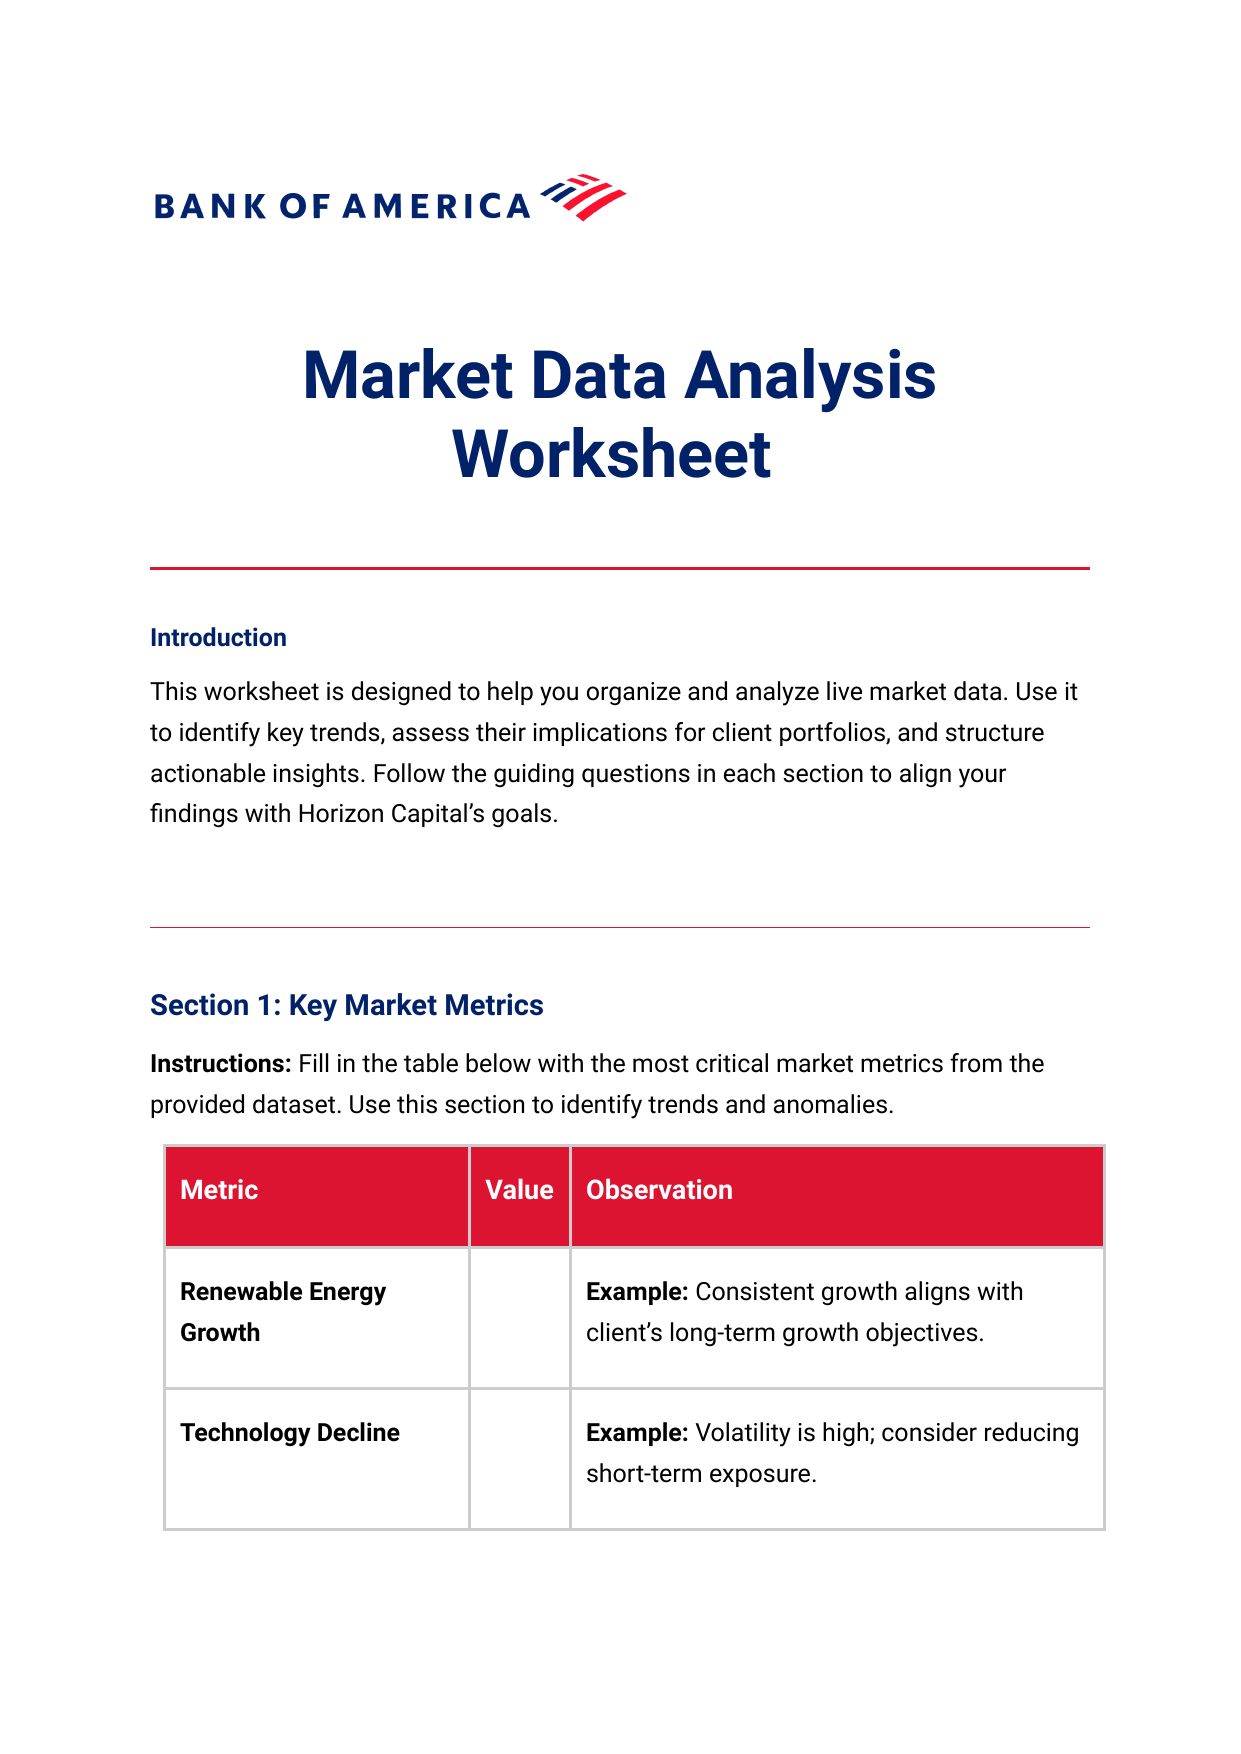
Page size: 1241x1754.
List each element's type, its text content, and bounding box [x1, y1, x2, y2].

table_header Value [471, 1147, 569, 1246]
text This worksheet is designed to help you organize and analyze live market data. Use it to identify key trends, assess their implications for client portfolios, and structure actionable insights. Follow the guiding questions in each section to align your findings with Horizon Capital’s goals. [150, 677, 1090, 872]
table_cell [471, 1249, 569, 1387]
table_cell Example: Volatility is high; consider reducing short-term exposure. [572, 1390, 1103, 1528]
table_cell [471, 1390, 569, 1528]
table_header Metric [166, 1147, 468, 1246]
text Introduction [150, 582, 1090, 653]
picture [150, 162, 639, 242]
text Market Data Analysis Worksheet [150, 259, 1090, 524]
table_cell Example: Consistent growth aligns with client’s long-term growth objectives. [572, 1249, 1103, 1387]
table_header Observation [572, 1147, 1103, 1246]
table_cell Technology Decline [166, 1390, 468, 1528]
table_cell Renewable Energy Growth [166, 1249, 468, 1387]
text Instructions: Fill in the table below with the most critical market metrics from the provided dataset. Use this section to identify trends and anomalies. [150, 1049, 1090, 1119]
text Section 1: Key Market Metrics [150, 941, 1090, 1023]
